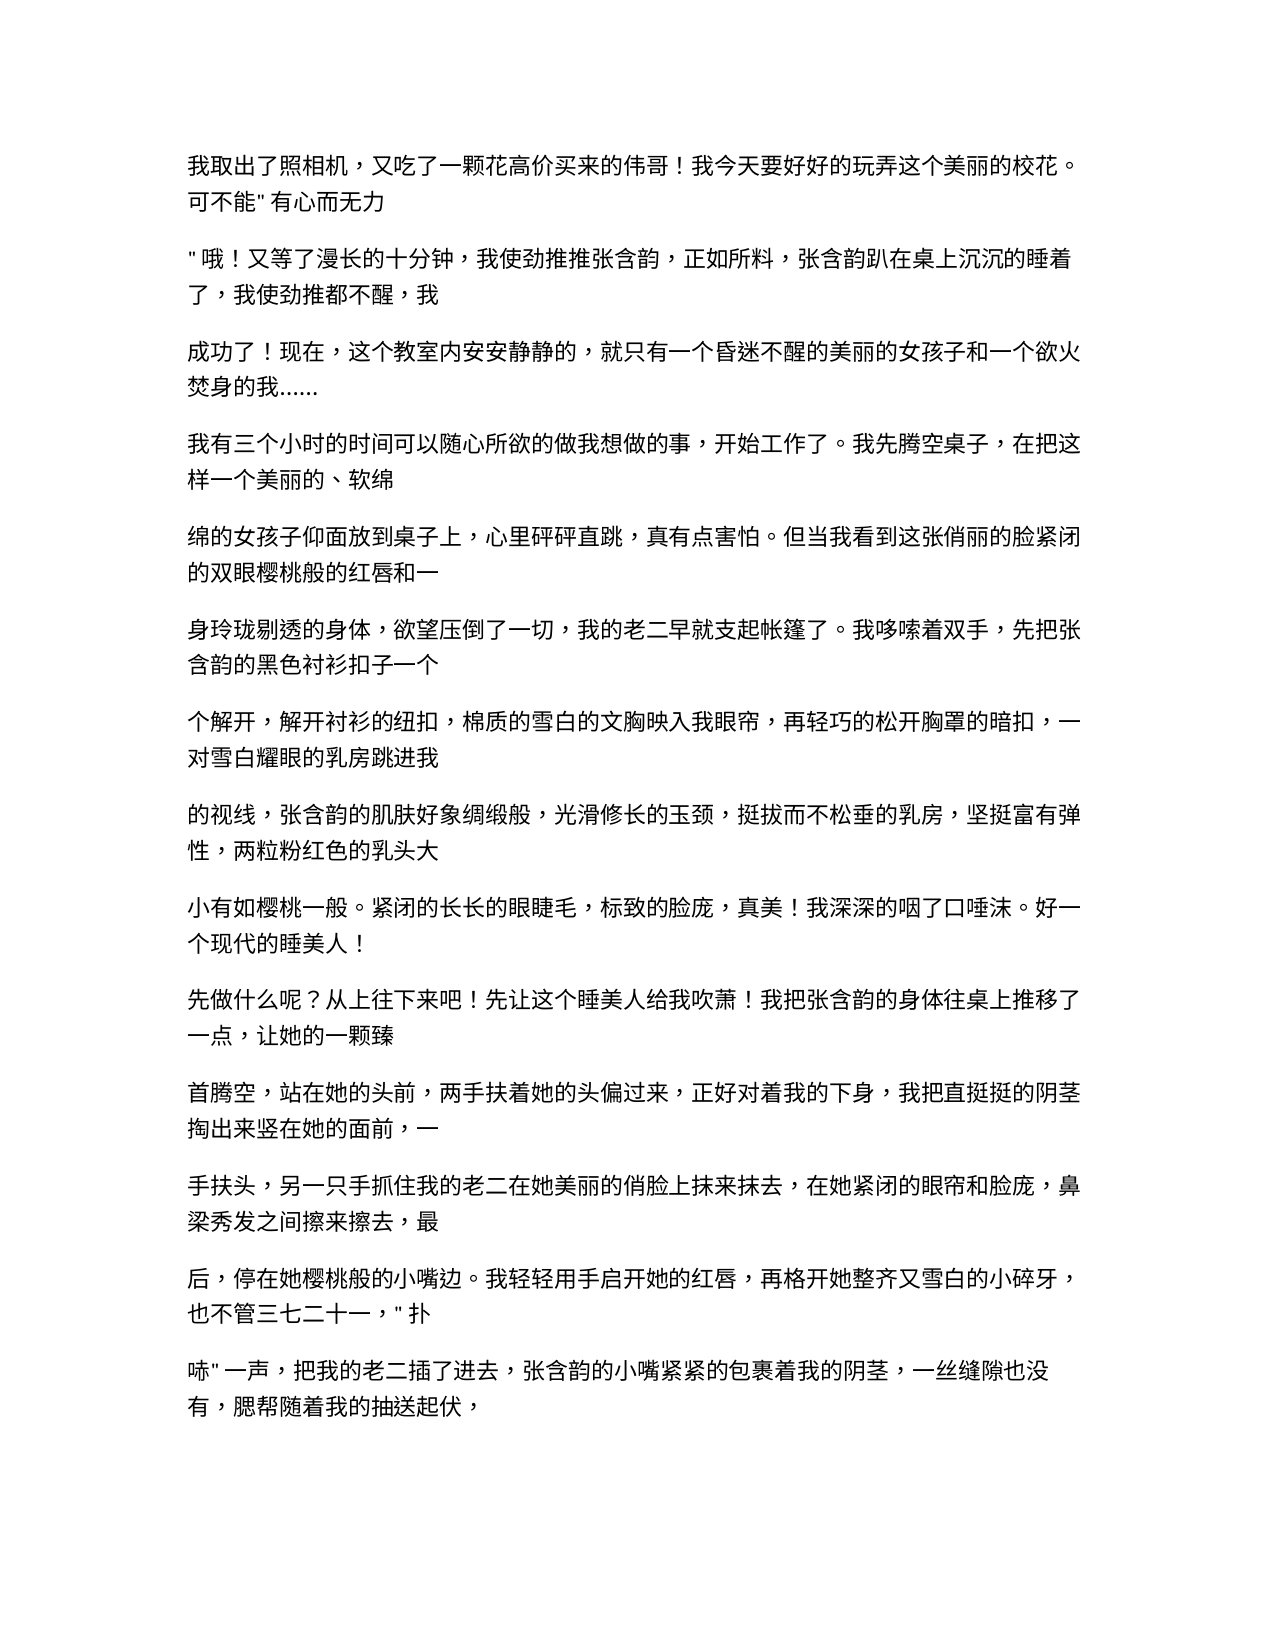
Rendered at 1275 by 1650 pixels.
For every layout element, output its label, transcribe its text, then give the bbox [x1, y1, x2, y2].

text 哧" 一声，把我的老二插了进去，张含韵的小嘴紧紧的包裹着我的阴茎，一丝缝隙也没有，腮帮随着我的抽送起伏， [187, 1355, 1087, 1422]
text 的视线，张含韵的肌肤好象绸缎般，光滑修长的玉颈，挺拔而不松垂的乳房，坚挺富有弹性，两粒粉红色的乳头大 [187, 799, 1087, 866]
text 成功了！现在，这个教室内安安静静的，就只有一个昏迷不醒的美丽的女孩子和一个欲火焚身的我…… [187, 335, 1087, 403]
text 我取出了照相机，又吃了一颗花高价买来的伟哥！我今天要好好的玩弄这个美丽的校花。可不能" 有心而无力 [187, 150, 1087, 217]
text 后，停在她樱桃般的小嘴边。我轻轻用手启开她的红唇，再格开她整齐又雪白的小碎牙，也不管三七二十一，" 扑 [187, 1262, 1087, 1330]
text 身玲珑剔透的身体，欲望压倒了一切，我的老二早就支起帐篷了。我哆嗦着双手，先把张含韵的黑色衬衫扣子一个 [187, 613, 1087, 681]
text 绵的女孩子仰面放到桌子上，心里砰砰直跳，真有点害怕。但当我看到这张俏丽的脸紧闭的双眼樱桃般的红唇和一 [187, 521, 1087, 588]
text " 哦！又等了漫长的十分钟，我使劲推推张含韵，正如所料，张含韵趴在桌上沉沉的睡着了，我使劲推都不醒，我 [187, 243, 1087, 310]
text 先做什么呢？从上往下来吧！先让这个睡美人给我吹萧！我把张含韵的身体往桌上推移了一点，让她的一颗臻 [187, 984, 1087, 1052]
text 个解开，解开衬衫的纽扣，棉质的雪白的文胸映入我眼帘，再轻巧的松开胸罩的暗扣，一对雪白耀眼的乳房跳进我 [187, 706, 1087, 773]
text 小有如樱桃一般。紧闭的长长的眼睫毛，标致的脸庞，真美！我深深的咽了口唾沫。好一个现代的睡美人！ [187, 892, 1087, 959]
text 首腾空，站在她的头前，两手扶着她的头偏过来，正好对着我的下身，我把直挺挺的阴茎掏出来竖在她的面前，一 [187, 1077, 1087, 1144]
text 我有三个小时的时间可以随心所欲的做我想做的事，开始工作了。我先腾空桌子，在把这样一个美丽的、软绵 [187, 428, 1087, 495]
text 手扶头，另一只手抓住我的老二在她美丽的俏脸上抹来抹去，在她紧闭的眼帘和脸庞，鼻梁秀发之间擦来擦去，最 [187, 1170, 1087, 1237]
